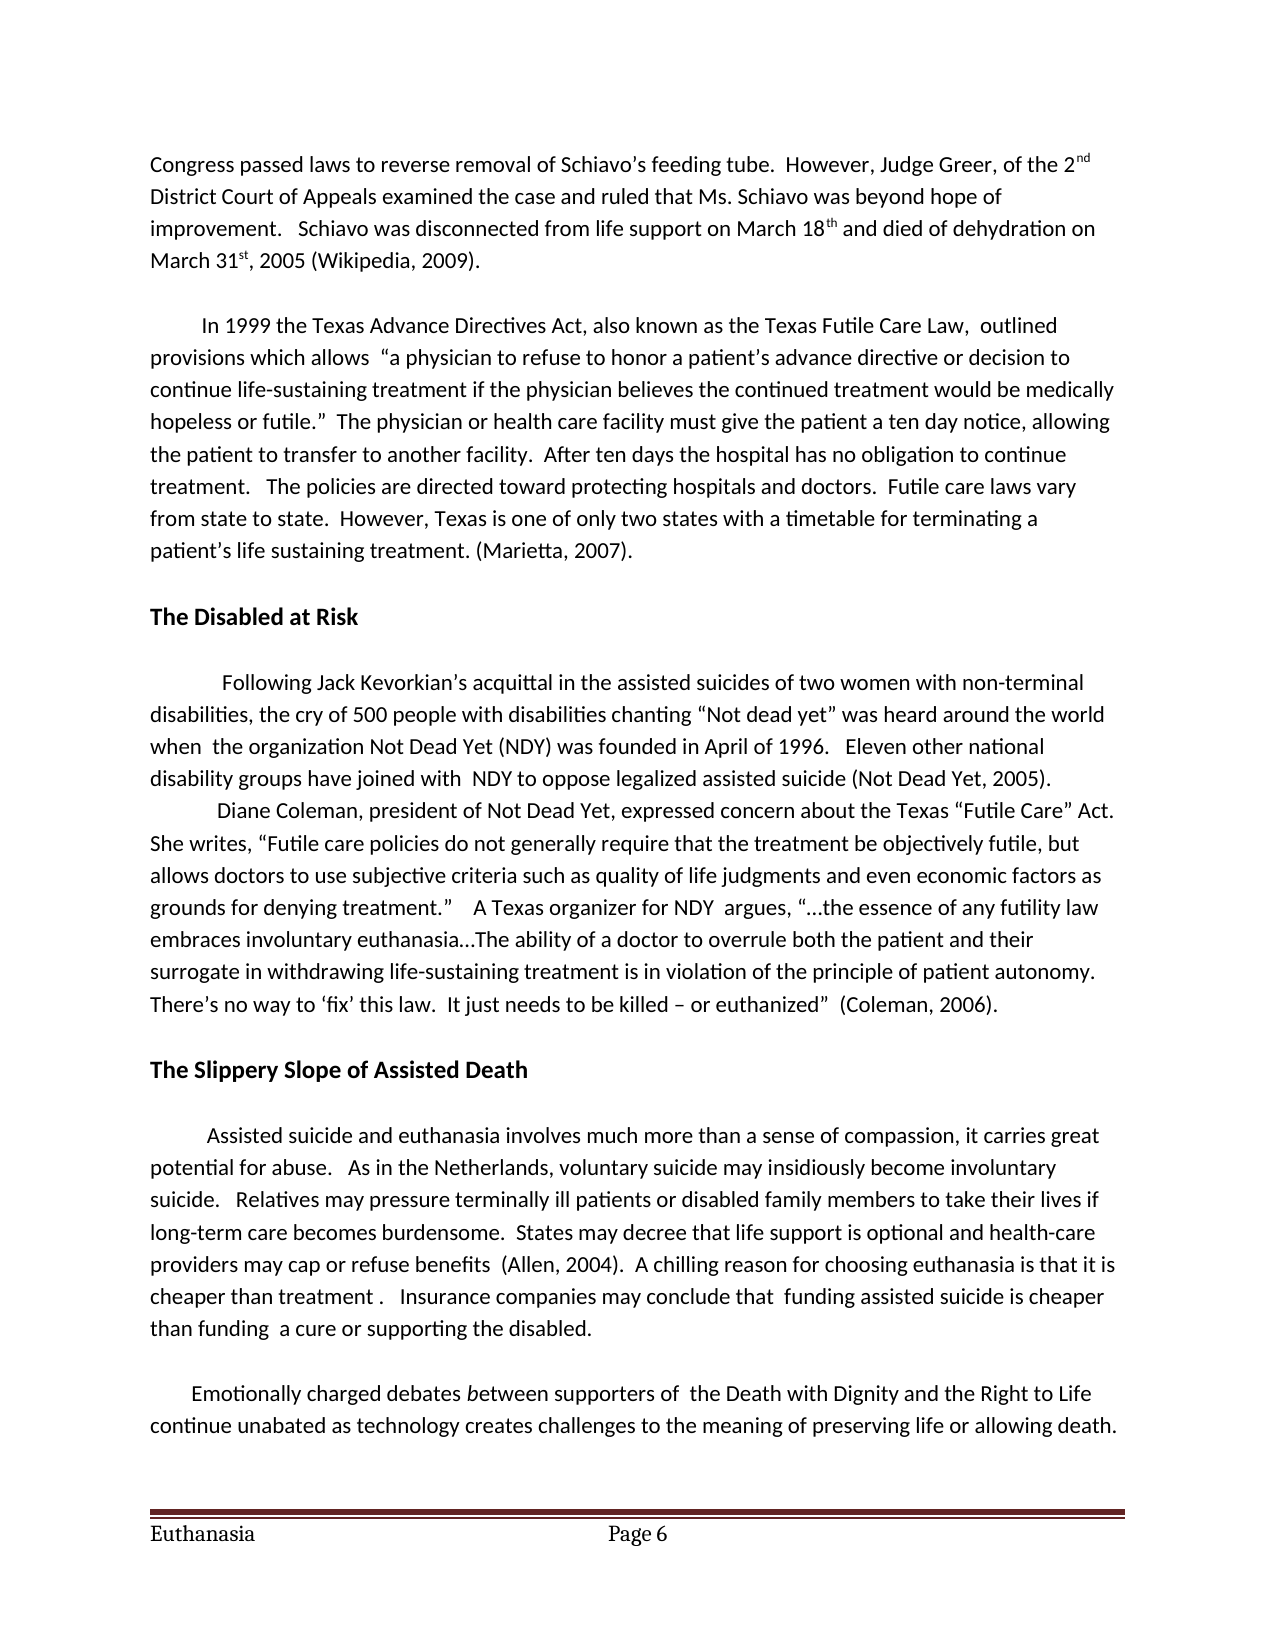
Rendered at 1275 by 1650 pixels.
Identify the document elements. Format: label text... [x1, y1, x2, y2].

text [150, 150, 1125, 274]
text The Slippery Slope of Assisted Death [150, 1054, 1125, 1084]
text The Disabled at Risk [150, 601, 1125, 631]
text In 1999 the Texas Advance Directives Act, also known as the Texas Futile Care Law, outlined provisions which allows “a physician to refuse to honor a patient’s advance directive or decision to continue life-sustaining treatment if the physician believes the continued treatment would be medically hopeless or futile.” The physician or health care facility must give the patient a ten day notice, allowing the patient to transfer to another facility. After ten days the hospital has no obligation to continue treatment. The policies are directed toward protecting hospitals and doctors. Futile care laws vary from state to state. However, Texas is one of only two states with a timetable for terminating a patient’s life sustaining treatment. (Marietta, 2007). [150, 311, 1125, 564]
text Following Jack Kevorkian’s acquittal in the assisted suicides of two women with non-terminal disabilities, the cry of 500 people with disabilities chanting “Not dead yet” was heard around the world when the organization Not Dead Yet (NDY) was founded in April of 1996. Eleven other national disability groups have joined with NDY to oppose legalized assisted suicide (Not Dead Yet, 2005). [150, 668, 1125, 792]
text Assisted suicide and euthanasia involves much more than a sense of compassion, it carries great potential for abuse. As in the Netherlands, voluntary suicide may insidiously become involuntary suicide. Relatives may pressure terminally ill patients or disabled family members to take their lives if long-term care becomes burdensome. States may decree that life support is optional and health-care providers may cap or refuse benefits (Allen, 2004). A chilling reason for choosing euthanasia is that it is cheaper than treatment . Insurance companies may conclude that funding assisted suicide is cheaper than funding a cure or supporting the disabled. [150, 1121, 1125, 1342]
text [150, 1379, 1125, 1439]
text Diane Coleman, president of Not Dead Yet, expressed concern about the Texas “Futile Care” Act. She writes, “Futile care policies do not generally require that the treatment be objectively futile, but allows doctors to use subjective criteria such as quality of life judgments and even economic factors as grounds for denying treatment.” A Texas organizer for NDY argues, “…the essence of any futility law embraces involuntary euthanasia…The ability of a doctor to overrule both the patient and their surrogate in withdrawing life-sustaining treatment is in violation of the principle of patient autonomy. There’s no way to ‘fix’ this law. It just needs to be killed – or euthanized” (Coleman, 2006). [150, 797, 1125, 1018]
